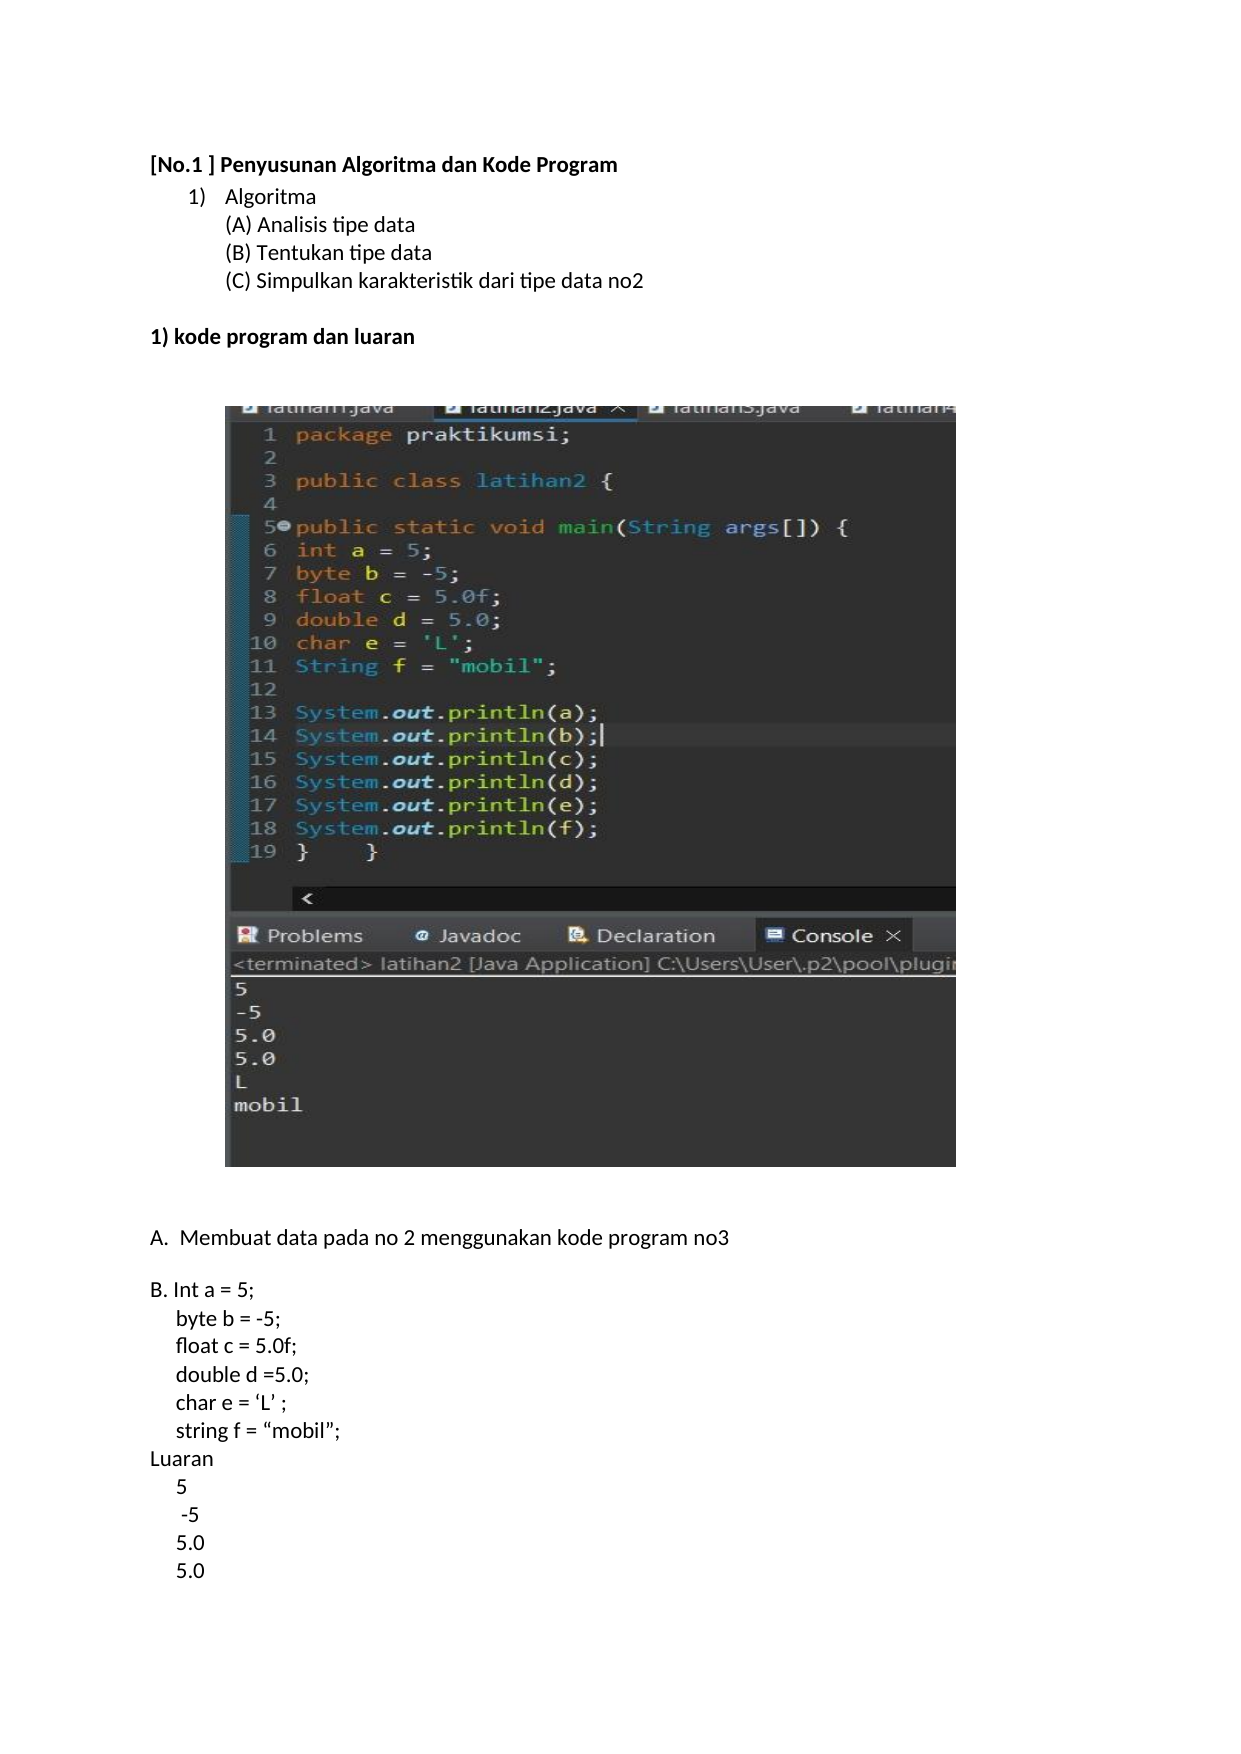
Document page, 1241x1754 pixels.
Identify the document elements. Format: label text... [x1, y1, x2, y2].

list (C) Simpulkan karakteristik dari tipe data no2 [225, 266, 1090, 294]
text double d =5.0; [150, 1360, 1090, 1388]
text byte b = -5; [150, 1304, 1090, 1332]
text 5.0 [150, 1556, 1090, 1584]
text 5.0 [150, 1528, 1090, 1556]
list (B) Tentukan tipe data [225, 238, 1090, 266]
text -5 [150, 1500, 1090, 1528]
text 1) kode program dan luaran [150, 322, 1090, 350]
text [No.1 ] Penyusunan Algoritma dan Kode Program [150, 150, 1090, 178]
text float c = 5.0f; [150, 1332, 1090, 1360]
text B. Int a = 5; [150, 1276, 1090, 1304]
list (A) Analisis tipe data [225, 210, 1090, 238]
text string f = “mobil”; [150, 1416, 1090, 1444]
text char e = ‘L’ ; [150, 1388, 1090, 1416]
text Luaran [150, 1444, 1090, 1472]
list Algoritma [187, 182, 1090, 210]
text 5 [150, 1472, 1090, 1500]
text A. Membuat data pada no 2 menggunakan kode program no3 [150, 1223, 1090, 1251]
